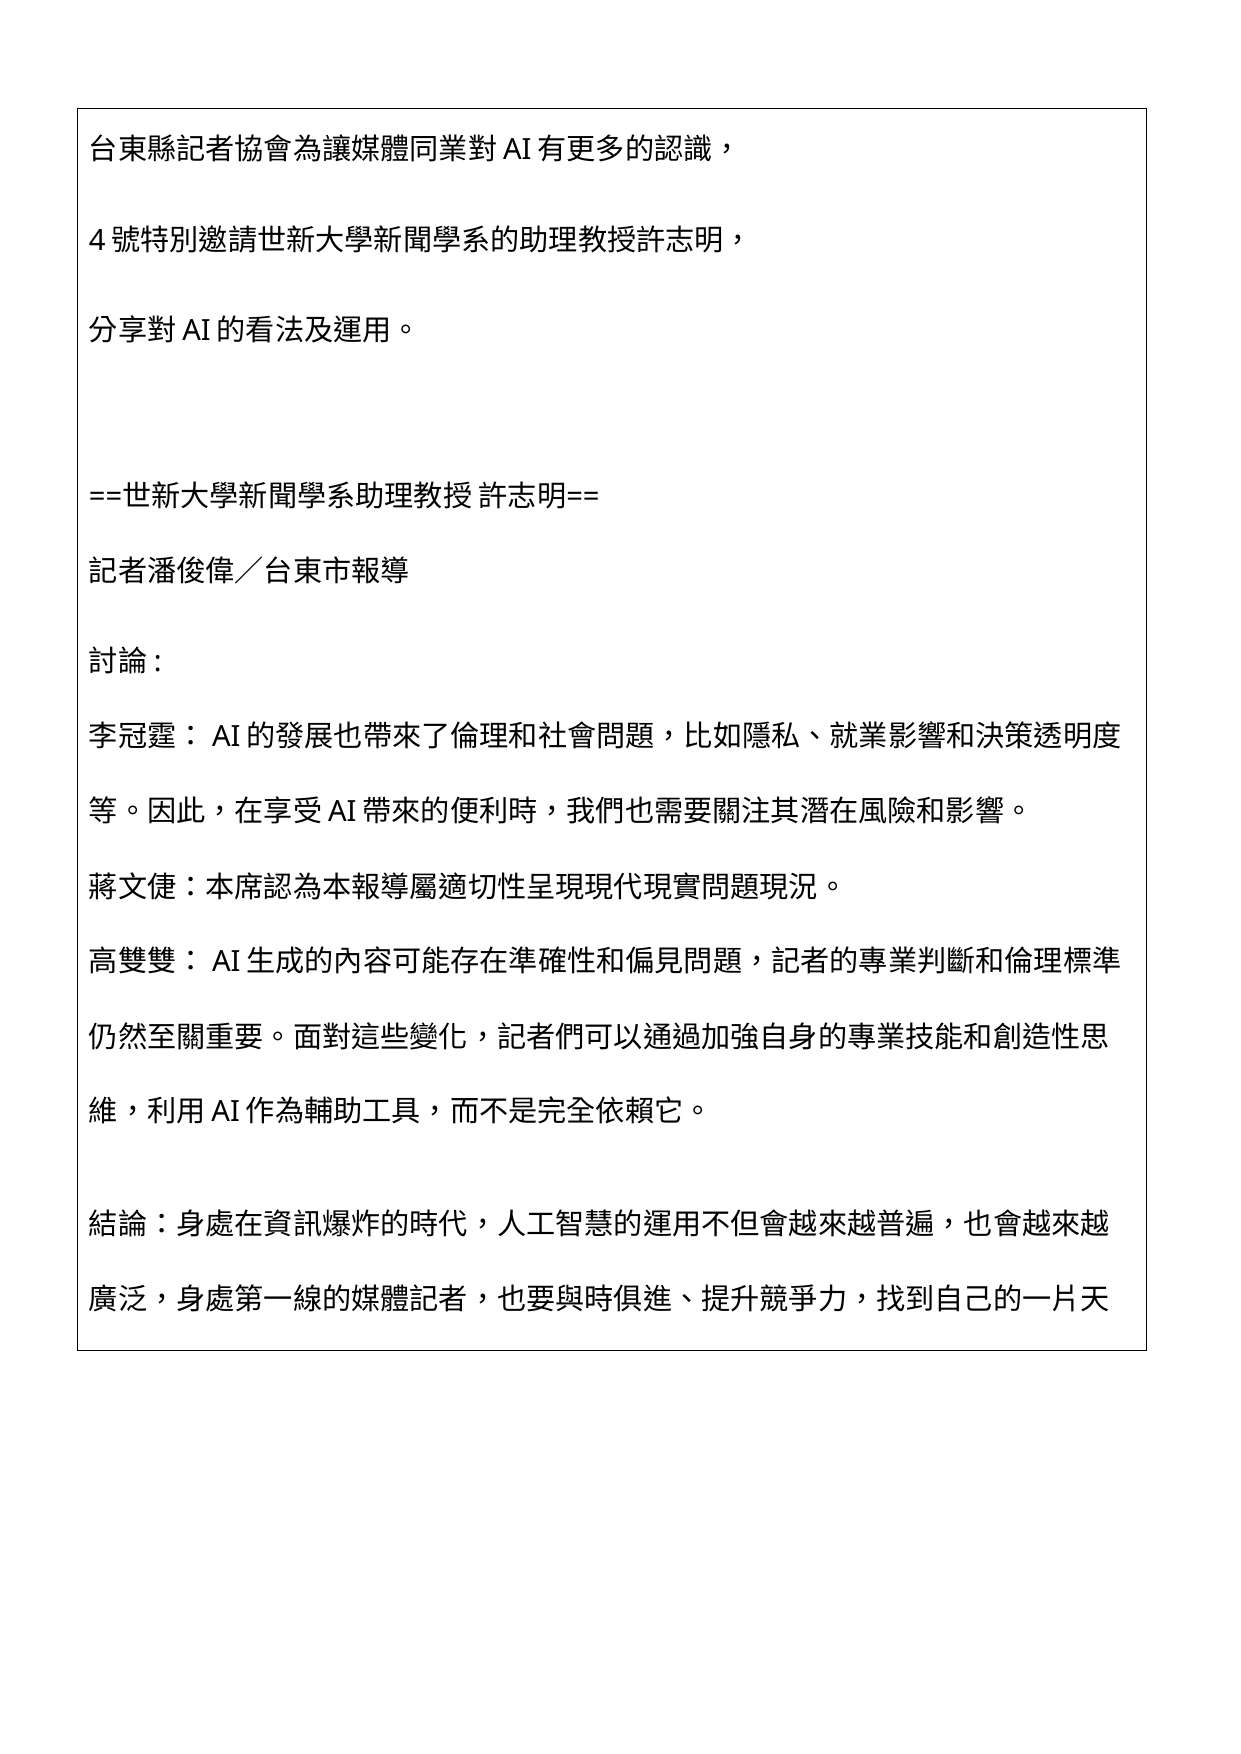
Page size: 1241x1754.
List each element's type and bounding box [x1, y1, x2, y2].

table_cell [78, 109, 1146, 1350]
